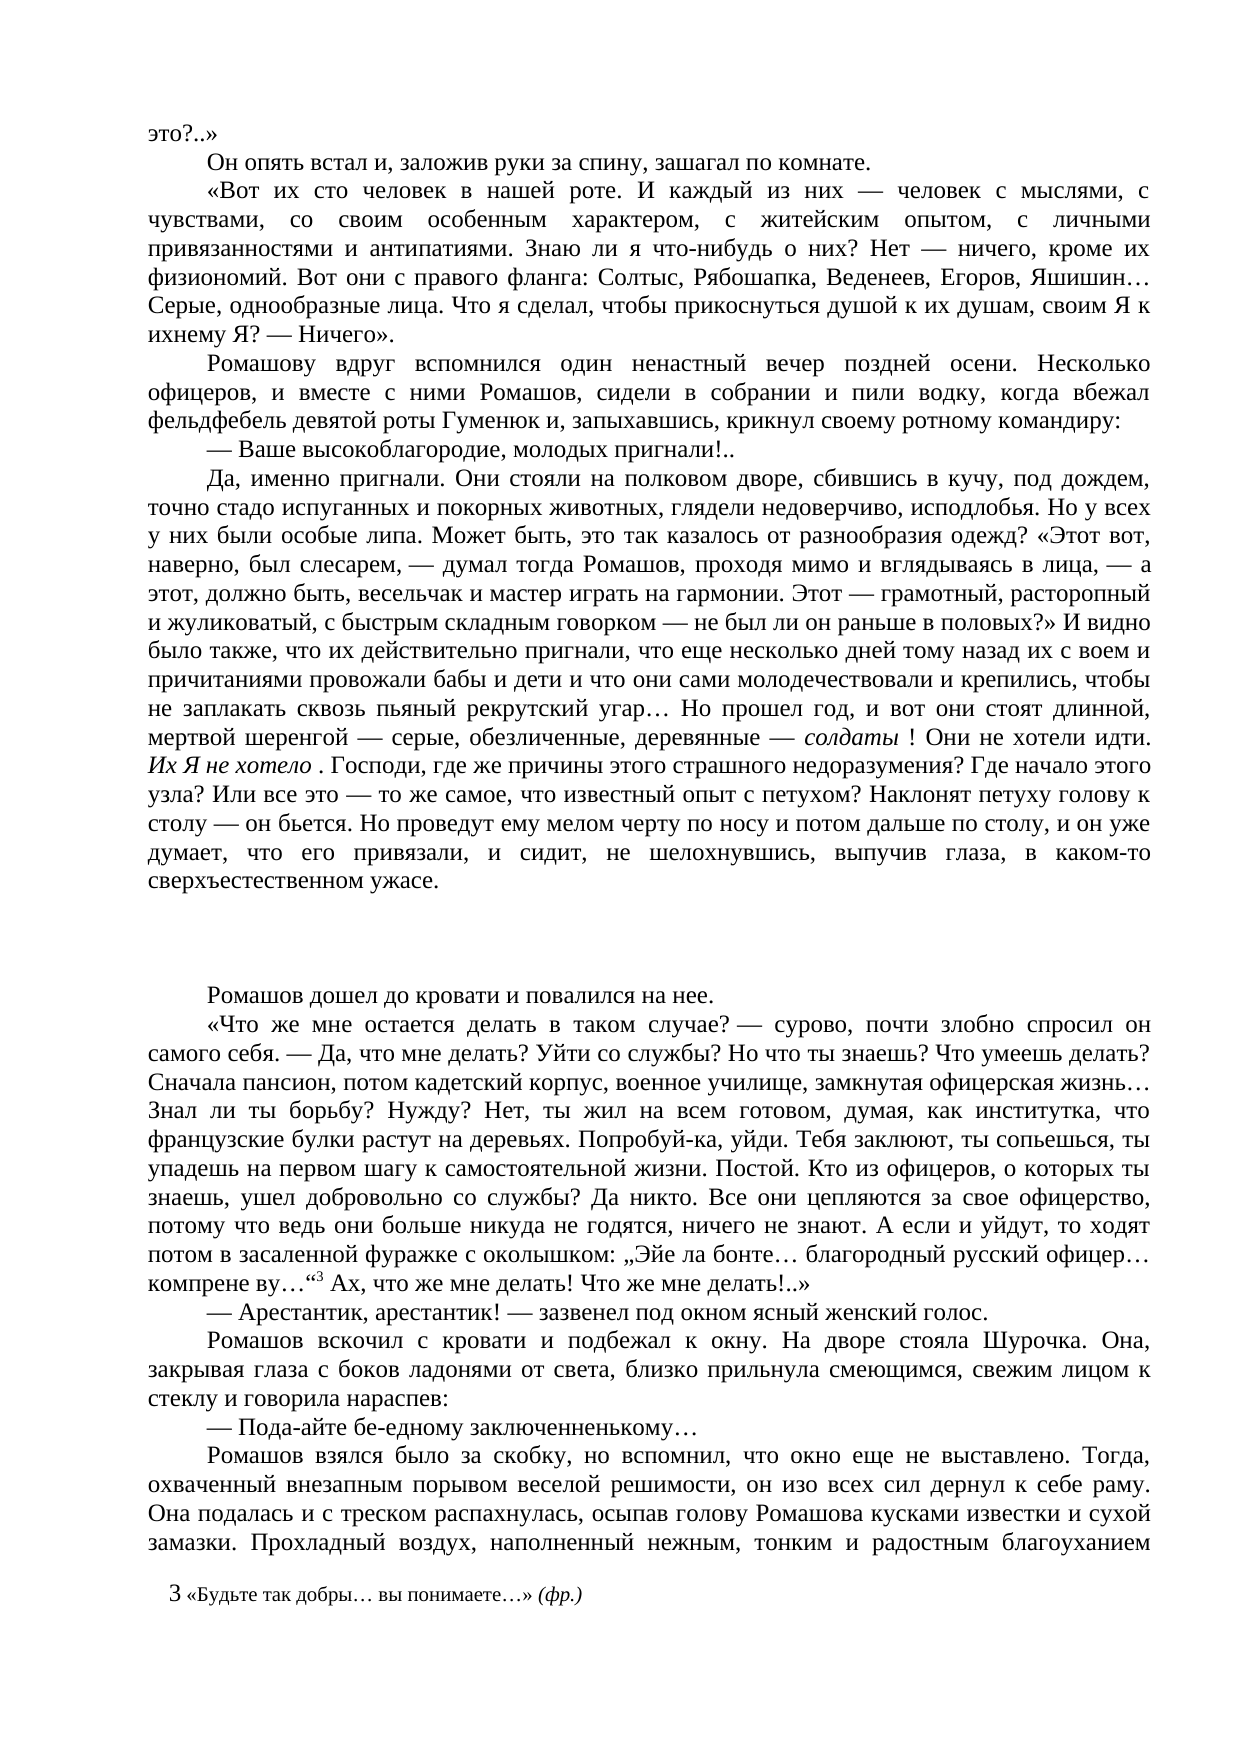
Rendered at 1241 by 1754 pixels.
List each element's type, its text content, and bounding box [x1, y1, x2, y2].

text — Пода-айте бе-едному заключенненькому… [148, 1412, 1152, 1441]
text Да, именно пригнали. Они стояли на полковом дворе, сбившись в кучу, под дождем, точно стадо испуганных и покорных животных, глядели недоверчиво, исподлобья. Но у всех у них были особые липа. Может быть, это так казалось от разнообразия одежд? «Этот вот, наверно, был слесарем, — думал тогда Ромашов, проходя мимо и вглядываясь в лица, — а этот, должно быть, весельчак и мастер играть на гармонии. Этот — грамотный, расторопный и жуликоватый, с быстрым складным говорком — не был ли он раньше в половых?» И видно было также, что их действительно пригнали, что еще несколько дней тому назад их с воем и причитаниями провожали бабы и дети и что они сами молодечествовали и крепились, чтобы не заплакать сквозь пьяный рекрутский угар… Но прошел год, и вот они стоят длинной, мертвой шеренгой — серые, обезличенные, деревянные — солдаты ! Они не хотели идти. Их Я не хотело . Господи, где же причины этого страшного недоразумения? Где начало этого узла? Или все это — то же самое, что известный опыт с петухом? Наклонят петуху голову к столу — он бьется. Но проведут ему мелом черту по носу и потом дальше по столу, и он уже думает, что его привязали, и сидит, не шелохнувшись, выпучив глаза, в каком-то сверхъестественном ужасе. [148, 463, 1152, 894]
text Ромашов вскочил с кровати и подбежал к окну. На дворе стояла Шурочка. Она, закрывая глаза с боков ладонями от света, близко прильнула смеющимся, свежим лицом к стеклу и говорила нараспев: [148, 1326, 1152, 1412]
text Ромашову вдруг вспомнился один ненастный вечер поздней осени. Несколько офицеров, и вместе с ними Ромашов, сидели в собрании и пили водку, когда вбежал фельдфебель девятой роты Гуменюк и, запыхавшись, крикнул своему ротному командиру: [148, 348, 1152, 434]
text «Вот их сто человек в нашей роте. И каждый из них — человек с мыслями, с чувствами, со своим особенным характером, с житейским опытом, с личными привязанностями и антипатиями. Знаю ли я что-нибудь о них? Нет — ничего, кроме их физиономий. Вот они с правого фланга: Солтыс, Рябошапка, Веденеев, Егоров, Яшишин… Серые, однообразные лица. Что я сделал, чтобы прикоснуться душой к их душам, своим Я к ихнему Я? — Ничего». [148, 176, 1152, 348]
text Он опять встал и, заложив руки за спину, зашагал по комнате. [148, 147, 1152, 176]
text «Что же мне остается делать в таком случае? — сурово, почти злобно спросил он самого себя. — Да, что мне делать? Уйти со службы? Но что ты знаешь? Что умеешь делать? Сначала пансион, потом кадетский корпус, военное училище, замкнутая офицерская жизнь… Знал ли ты борьбу? Нужду? Нет, ты жил на всем готовом, думая, как институтка, что французские булки растут на деревьях. Попробуй-ка, уйди. Тебя заклюют, ты сопьешься, ты упадешь на первом шагу к самостоятельной жизни. Постой. Кто из офицеров, о которых ты знаешь, ушел добровольно со службы? Да никто. Все они цепляются за свое офицерство, потому что ведь они больше никуда не годятся, ничего не знают. А если и уйдут, то ходят потом в засаленной фуражке с околышком: „Эйе ла бонте… благородный русский офицер… компрене ву…“ Ах, что же мне делать! Что же мне делать!..» [148, 1009, 1152, 1297]
text — Арестантик, арестантик! — зазвенел под окном ясный женский голос. [148, 1297, 1152, 1326]
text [148, 118, 1152, 147]
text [148, 1441, 1152, 1556]
text — Ваше высокоблагородие, молодых пригнали!.. [148, 434, 1152, 463]
text Ромашов дошел до кровати и повалился на нее. [148, 981, 1152, 1009]
